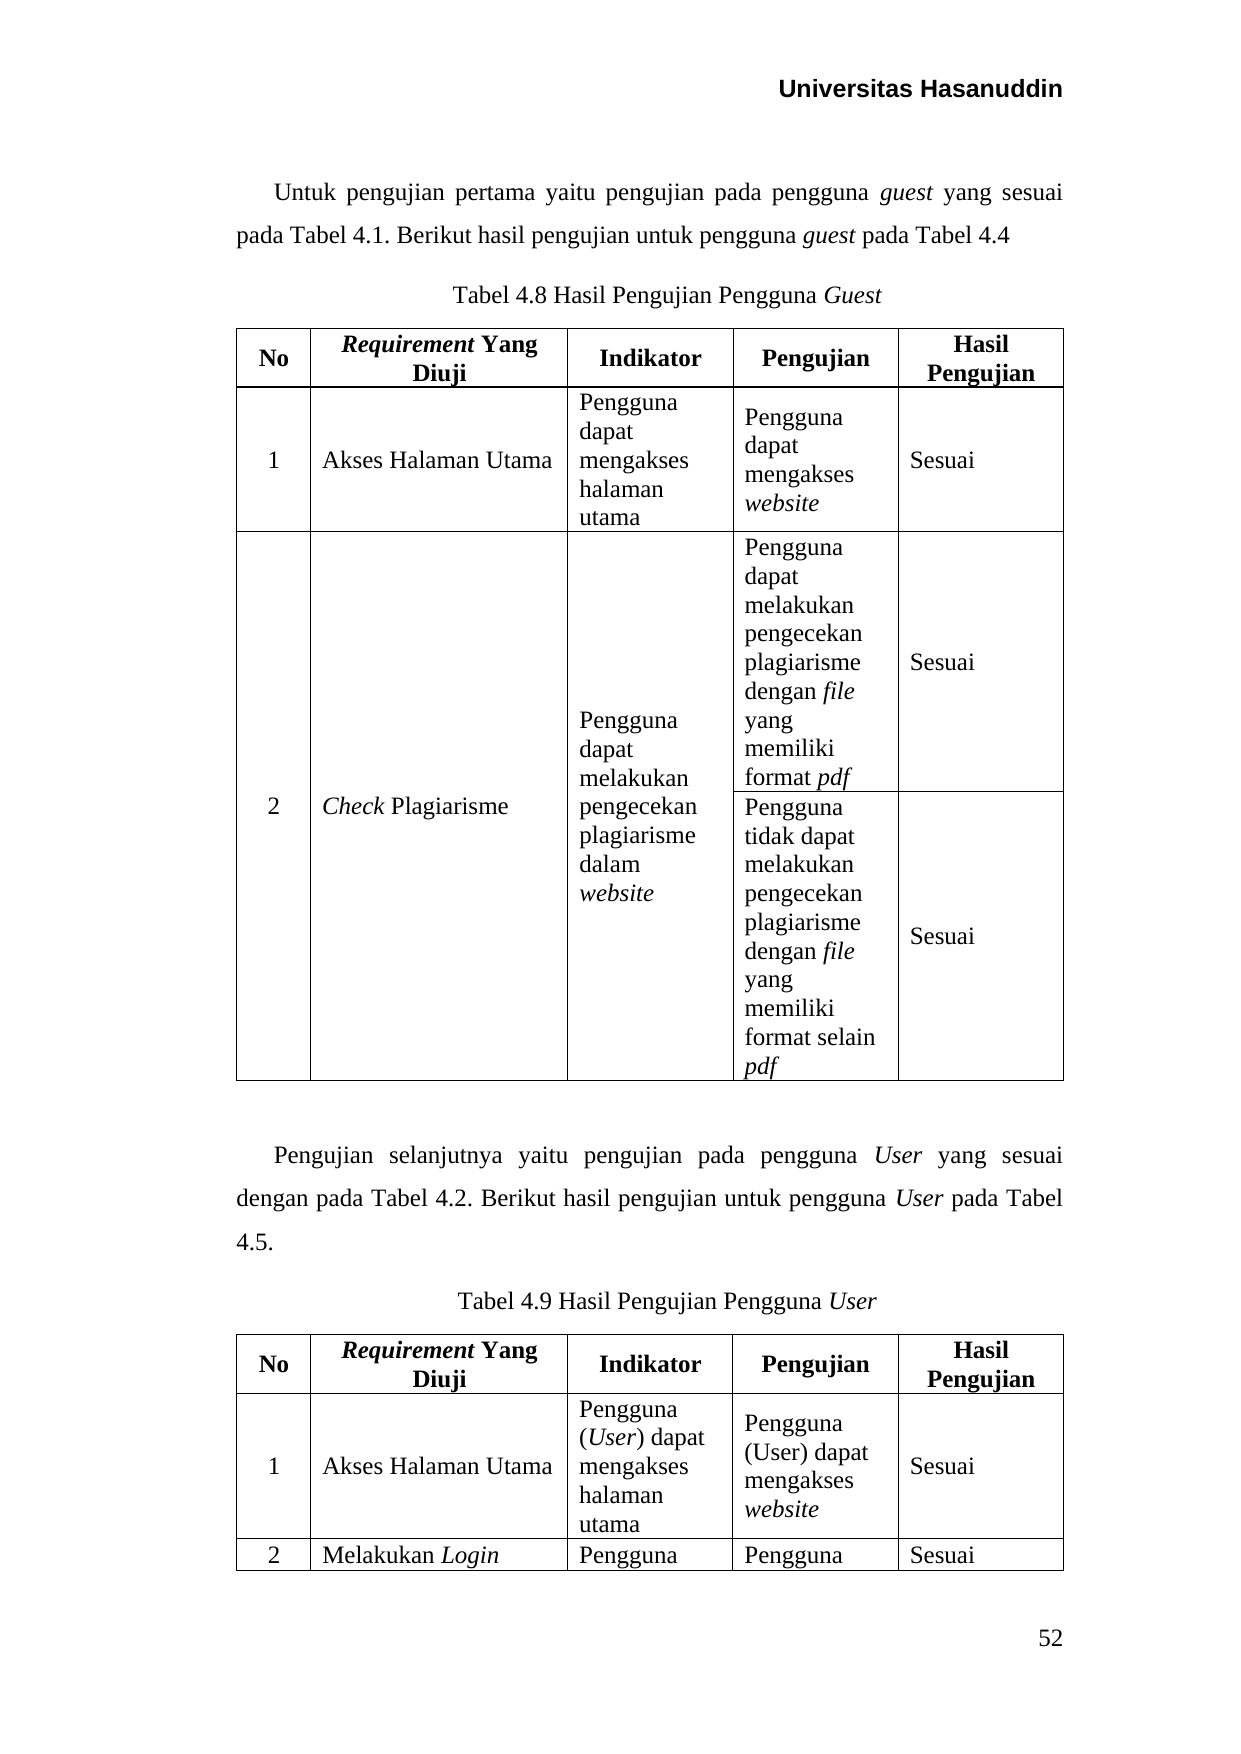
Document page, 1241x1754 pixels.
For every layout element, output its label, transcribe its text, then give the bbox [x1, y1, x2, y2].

table_cell Akses Halaman Utama [311, 388, 567, 531]
table_cell Sesuai [899, 388, 1063, 531]
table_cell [568, 1539, 732, 1570]
text Pengujian selanjutnya yaitu pengujian pada pengguna User yang sesuai dengan pada Tabel 4.2. Berikut hasil pengujian untuk pengguna User pada Tabel 4.5. [236, 1140, 1063, 1255]
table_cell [733, 1539, 898, 1570]
table_header Hasil Pengujian [899, 329, 1063, 386]
table_cell Pengguna tidak dapat melakukan pengecekan plagiarisme dengan file yang memiliki format selain pdf [734, 792, 898, 1079]
table_cell Pengguna (User) dapat mengakses website [733, 1394, 898, 1537]
table_cell Sesuai [899, 1539, 1063, 1570]
table_cell Sesuai [899, 1394, 1063, 1537]
table_header Indikator [568, 1335, 732, 1393]
text Untuk pengujian pertama yaitu pengujian pada pengguna guest yang sesuai pada Tabel 4.1. Berikut hasil pengujian untuk pengguna guest pada Tabel 4.4 [236, 177, 1063, 249]
table_header Requirement Yang Diuji [311, 329, 567, 386]
table_header No [237, 1335, 310, 1393]
table_cell Sesuai [899, 532, 1063, 791]
table_cell 2 [237, 532, 310, 1079]
table_cell Sesuai [899, 792, 1063, 1079]
table_cell 1 [237, 1394, 310, 1537]
table_cell 1 [237, 388, 310, 531]
table_cell Check Plagiarisme [311, 532, 567, 1079]
table_cell Pengguna dapat mengakses website [734, 388, 898, 531]
table_cell Pengguna dapat melakukan pengecekan plagiarisme dengan file yang memiliki format pdf [734, 532, 898, 791]
table_header Indikator [568, 329, 733, 386]
table_cell Pengguna dapat mengakses halaman utama [568, 388, 733, 531]
table_header Requirement Yang Diuji [311, 1335, 567, 1393]
table_cell Akses Halaman Utama [311, 1394, 567, 1537]
table_header Pengujian [733, 1335, 898, 1393]
table_header Hasil Pengujian [899, 1335, 1063, 1393]
table_cell 2 [237, 1539, 310, 1570]
table_header No [237, 329, 310, 386]
table_cell Pengguna dapat melakukan pengecekan plagiarisme dalam website [568, 532, 733, 1079]
table_cell Pengguna (User) dapat mengakses halaman utama [568, 1394, 732, 1537]
table_header Pengujian [734, 329, 898, 386]
table_cell Melakukan Login [311, 1539, 567, 1570]
